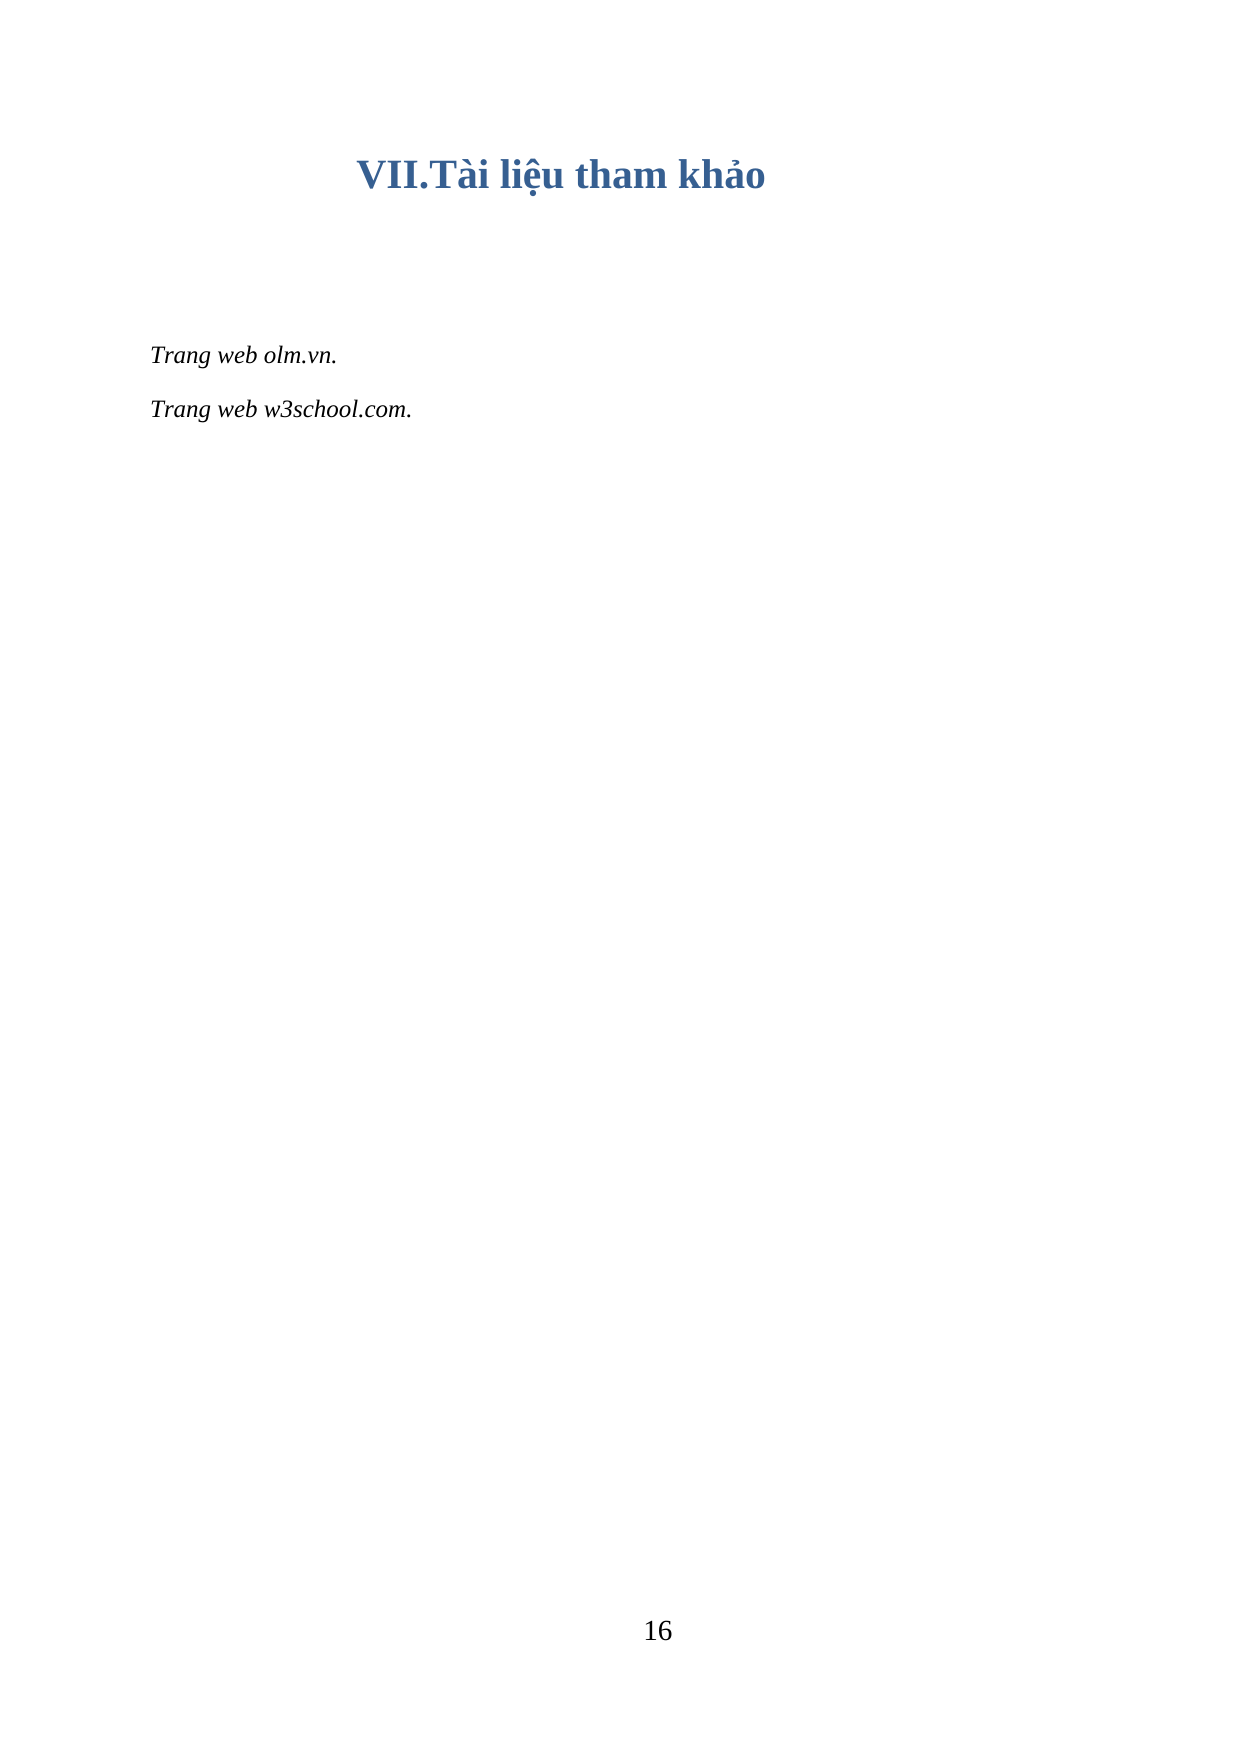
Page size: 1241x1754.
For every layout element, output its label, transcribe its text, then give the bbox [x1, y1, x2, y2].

text Trang web olm.vn. [150, 340, 1090, 369]
text Trang web w3school.com. [150, 394, 1090, 423]
text VII.Tài liệu tham khảo [150, 150, 972, 198]
